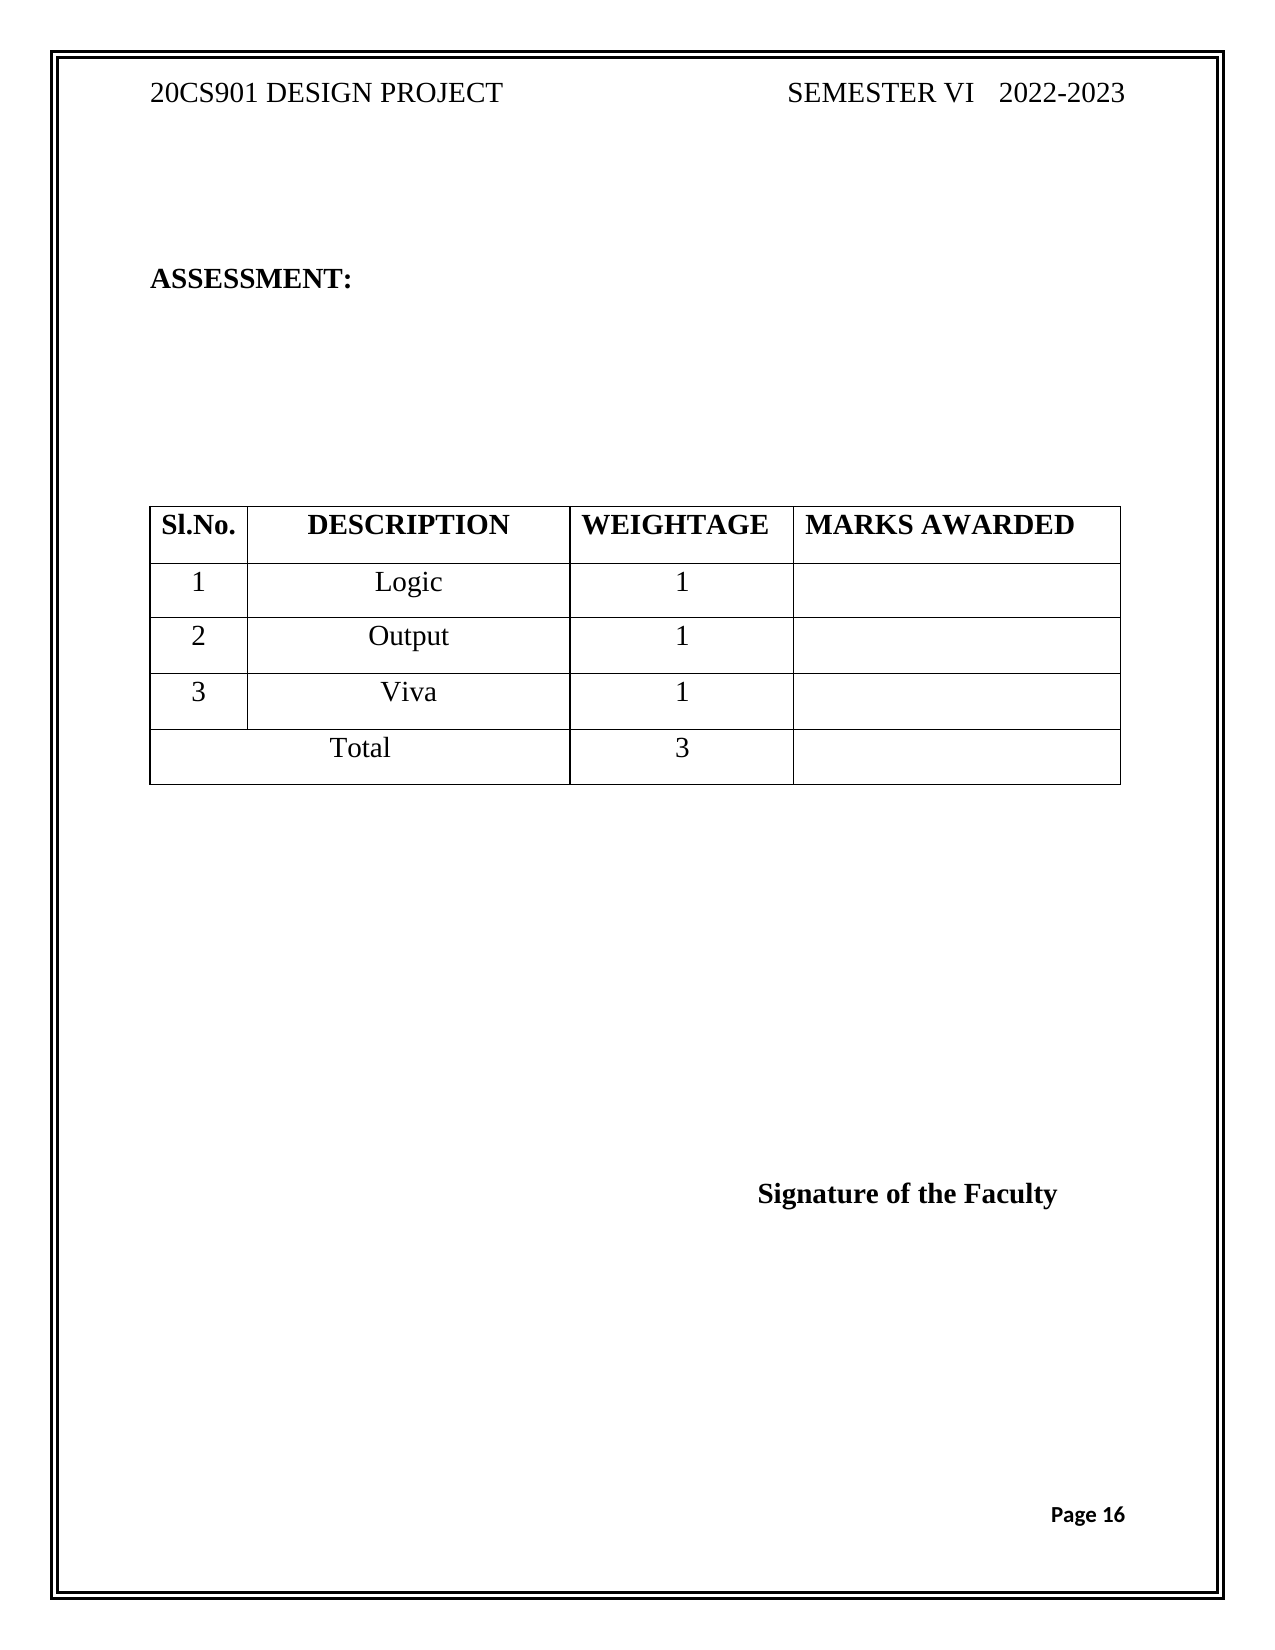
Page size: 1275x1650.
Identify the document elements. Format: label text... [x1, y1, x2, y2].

table_cell Logic [248, 564, 569, 617]
table_header MARKS AWARDED [794, 507, 1120, 563]
table_cell Viva [248, 674, 569, 729]
table_cell Output [248, 618, 569, 673]
table_header WEIGHTAGE [571, 507, 793, 563]
table_cell [794, 564, 1120, 617]
table_cell 1 [571, 674, 793, 729]
table_cell Total [151, 730, 569, 784]
table_cell 3 [571, 730, 793, 784]
table_cell 2 [151, 618, 247, 673]
table_cell 1 [571, 564, 793, 617]
table_cell 1 [151, 564, 247, 617]
table_cell [794, 618, 1120, 673]
table_cell [794, 674, 1120, 729]
table_cell 3 [151, 674, 247, 729]
text ASSESSMENT: [150, 261, 1125, 294]
text Signature of the Faculty [150, 1176, 1125, 1210]
table_header Sl.No. [151, 507, 247, 563]
table_header DESCRIPTION [248, 507, 569, 563]
table_cell [794, 730, 1120, 784]
table_cell 1 [571, 618, 793, 673]
